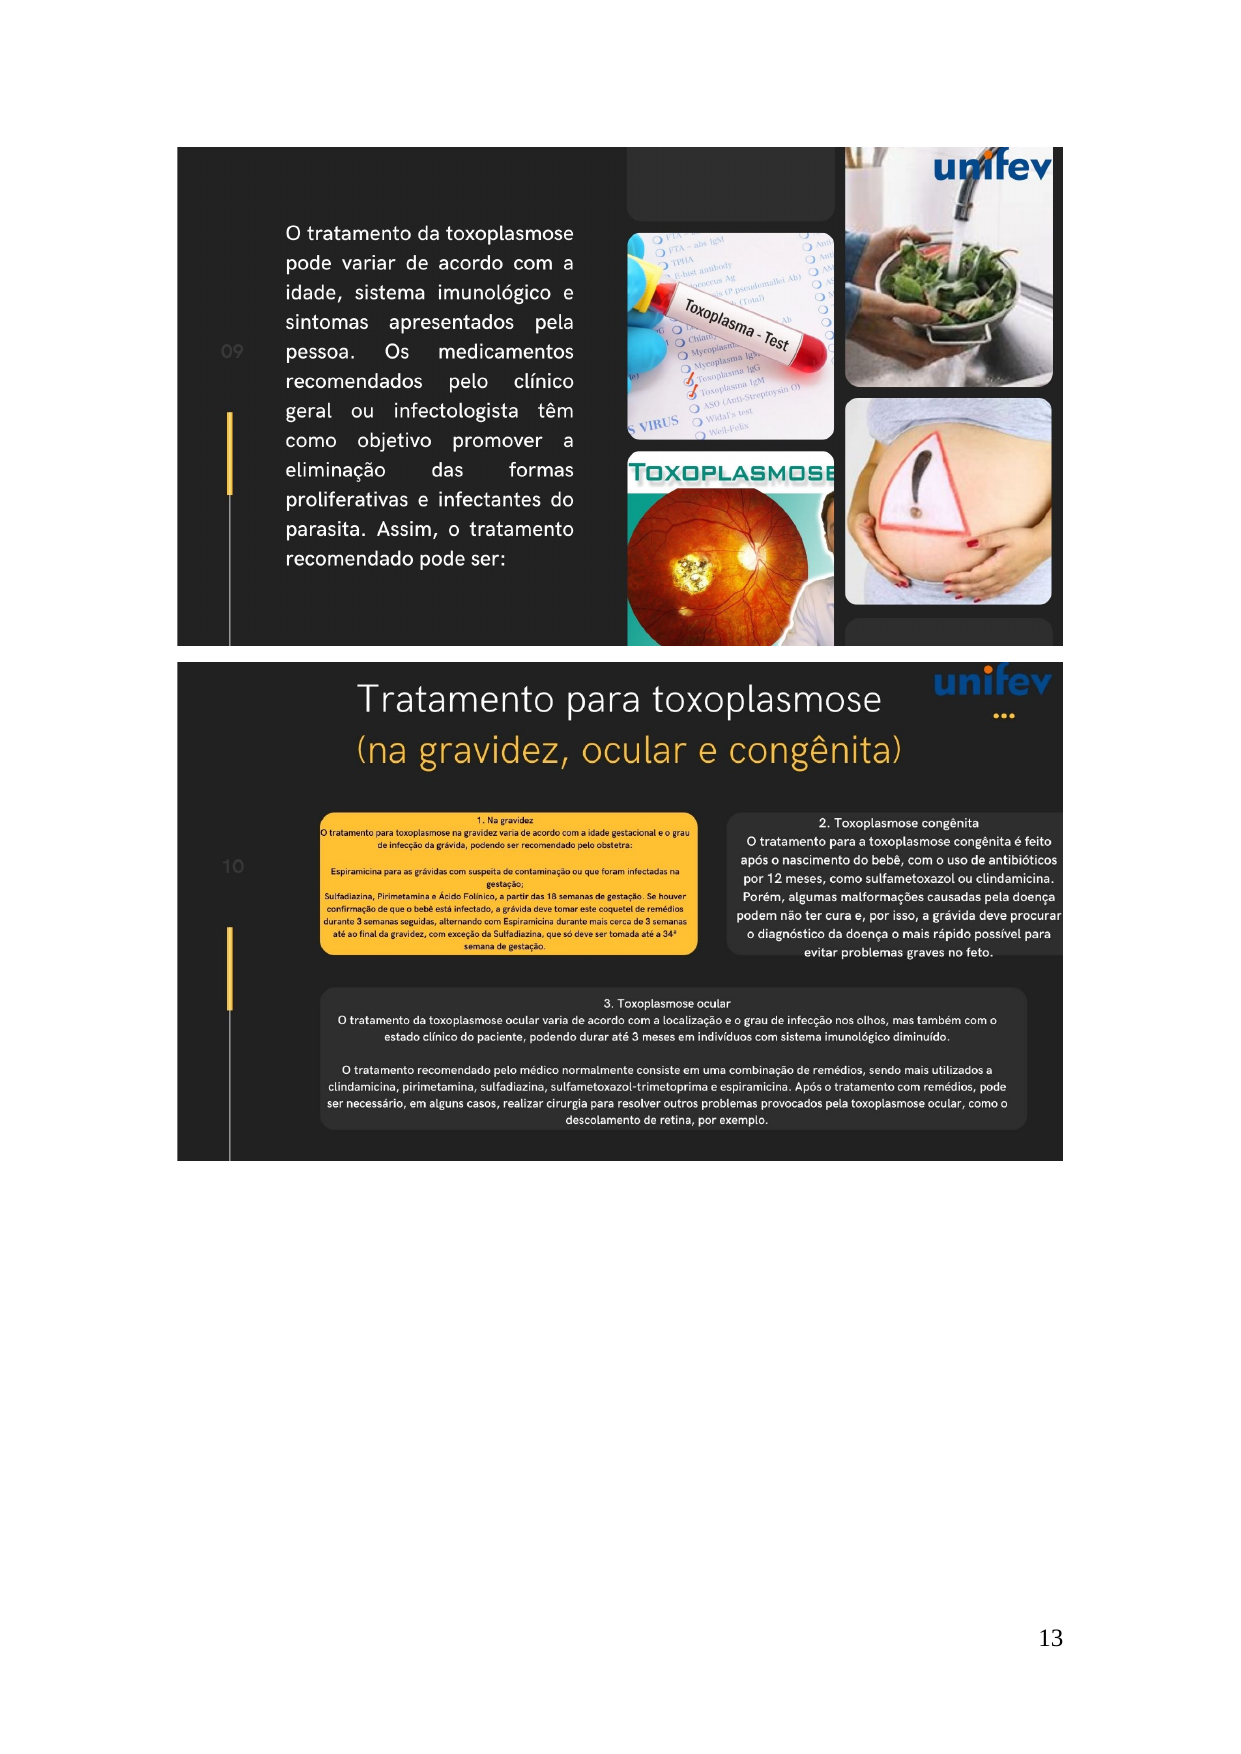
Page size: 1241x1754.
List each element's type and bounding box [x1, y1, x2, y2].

picture [177, 147, 1063, 646]
picture [177, 662, 1063, 1161]
